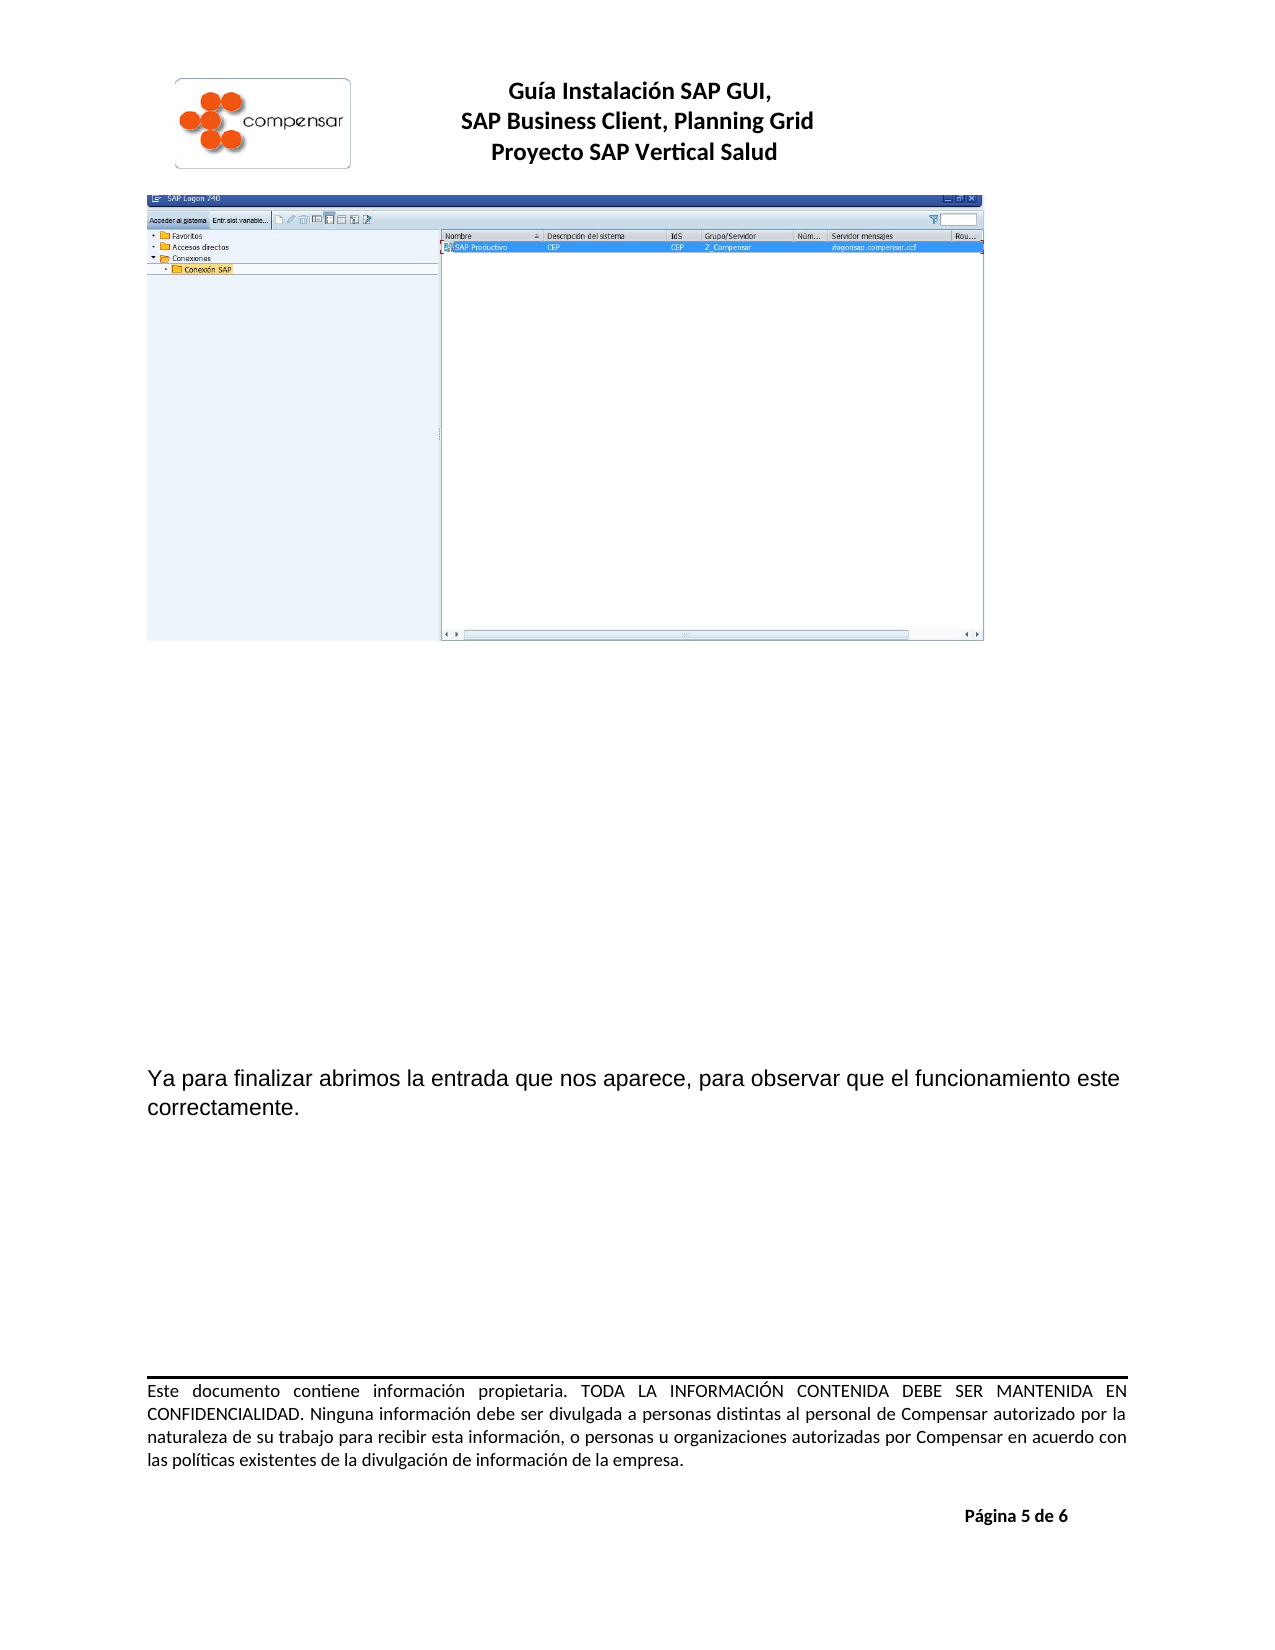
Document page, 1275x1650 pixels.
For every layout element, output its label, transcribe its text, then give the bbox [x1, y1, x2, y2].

picture [175, 78, 351, 169]
picture [147, 195, 985, 641]
text Ya para finalizar abrimos la entrada que nos aparece, para observar que el funcionamiento este correctamente. [147, 1065, 1128, 1120]
